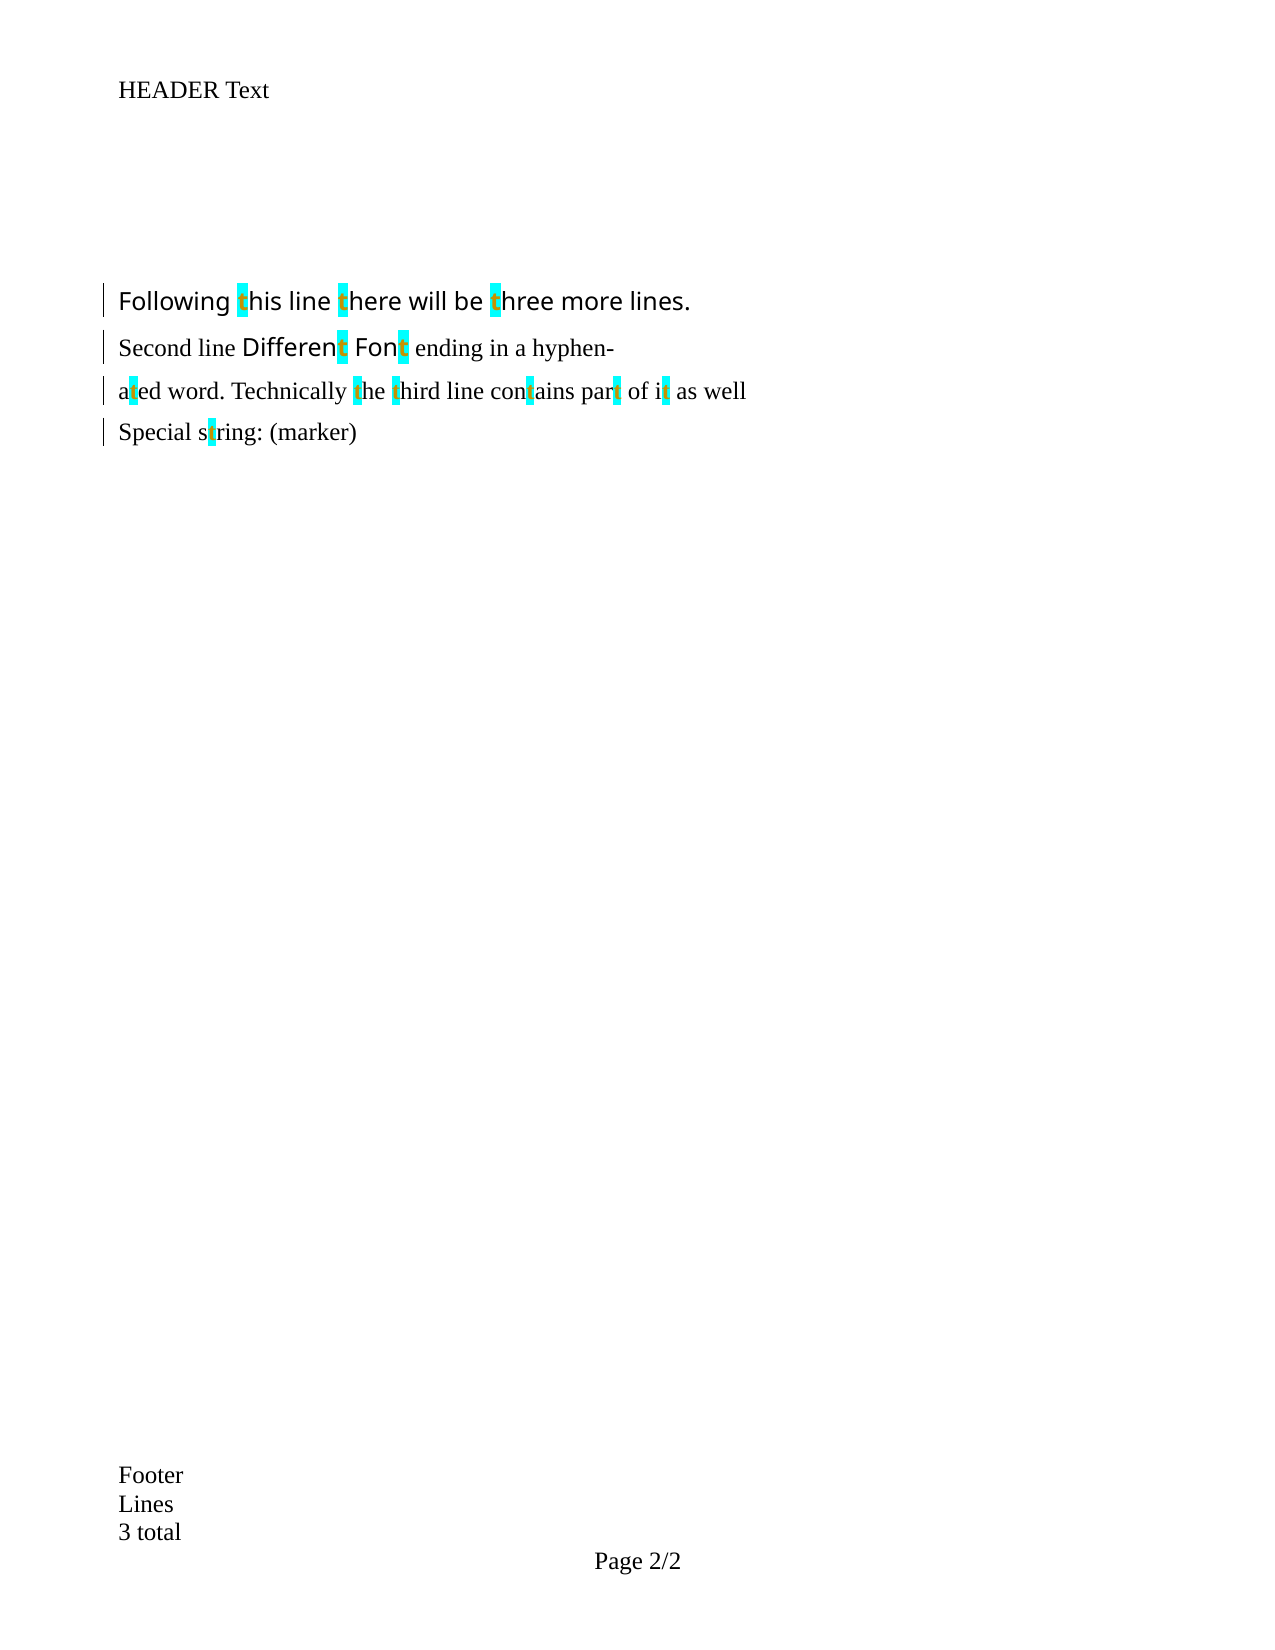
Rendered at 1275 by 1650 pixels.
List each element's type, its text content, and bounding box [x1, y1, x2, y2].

text Second line Different Font ending in a hyphen- [409, 330, 1157, 364]
text Following this line there will be three more lines. [118, 283, 237, 317]
text ated word. Technically the third line contains part of it as well [670, 376, 1157, 405]
text ated word. Technically the third line contains part of it as well [138, 376, 353, 405]
text Following this line there will be three more lines. [348, 283, 490, 317]
text Following this line there will be three more lines. [501, 283, 1157, 317]
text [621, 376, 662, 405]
text Second line Different Font ending in a hyphen- [118, 330, 337, 364]
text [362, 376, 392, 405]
text Following this line there will be three more lines. [248, 283, 338, 317]
text Special string: (marker) [118, 417, 1157, 446]
